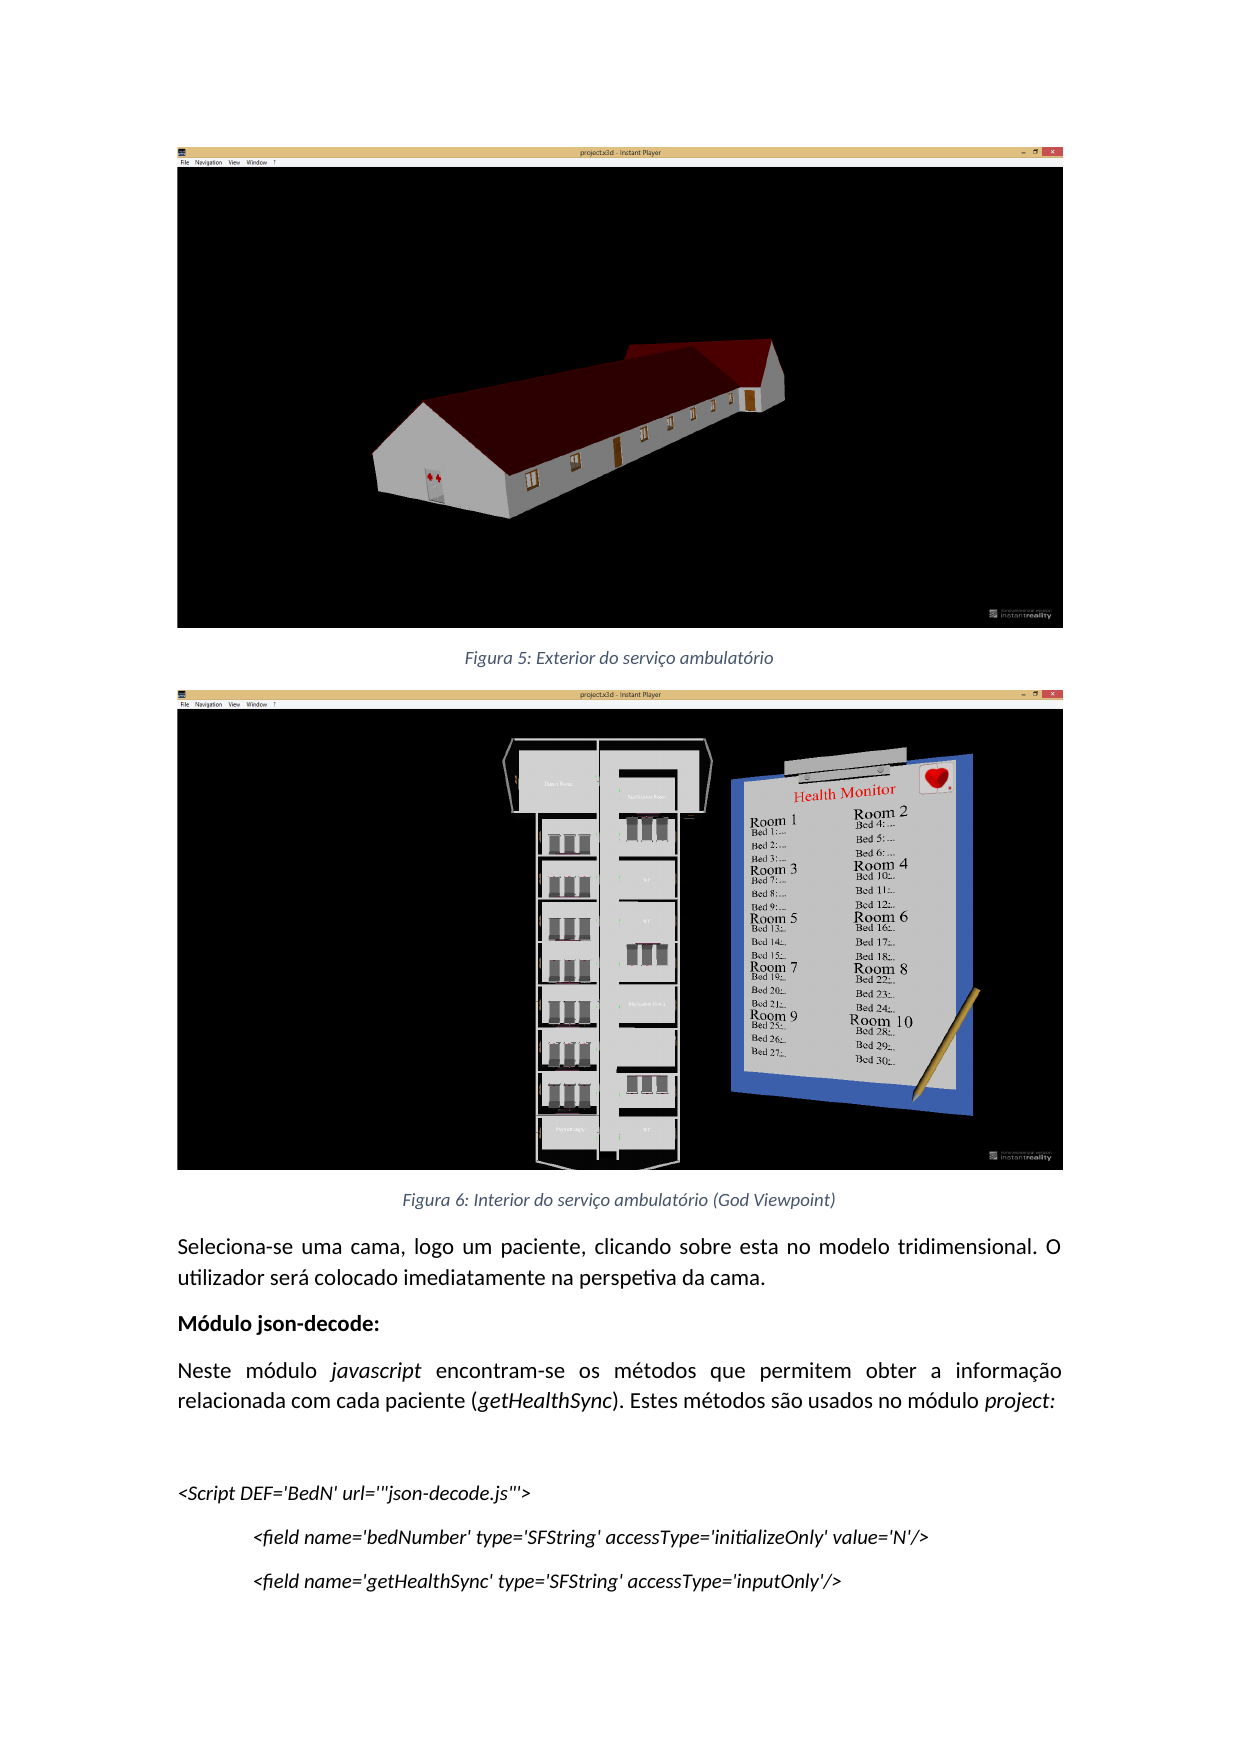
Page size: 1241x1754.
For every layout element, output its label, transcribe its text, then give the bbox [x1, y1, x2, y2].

picture [177, 690, 1063, 1170]
text <field name='bedNumber' type='SFString' accessType='initializeOnly' value='N'/> [177, 1524, 1063, 1550]
text <field name='getHealthSync' type='SFString' accessType='inputOnly'/> [177, 1568, 1063, 1594]
text <Script DEF='BedN' url='"json-decode.js"'> [177, 1480, 1063, 1506]
text Módulo json-decode: [177, 1309, 1063, 1337]
text Neste módulo javascript encontram-se os métodos que permitem obter a informação relacionada com cada paciente (getHealthSync). Estes métodos são usados no módulo project: [177, 1356, 1063, 1414]
picture [177, 147, 1063, 628]
text Seleciona-se uma cama, logo um paciente, clicando sobre esta no modelo tridimensional. O utilizador será colocado imediatamente na perspetiva da cama. [177, 1232, 1063, 1291]
